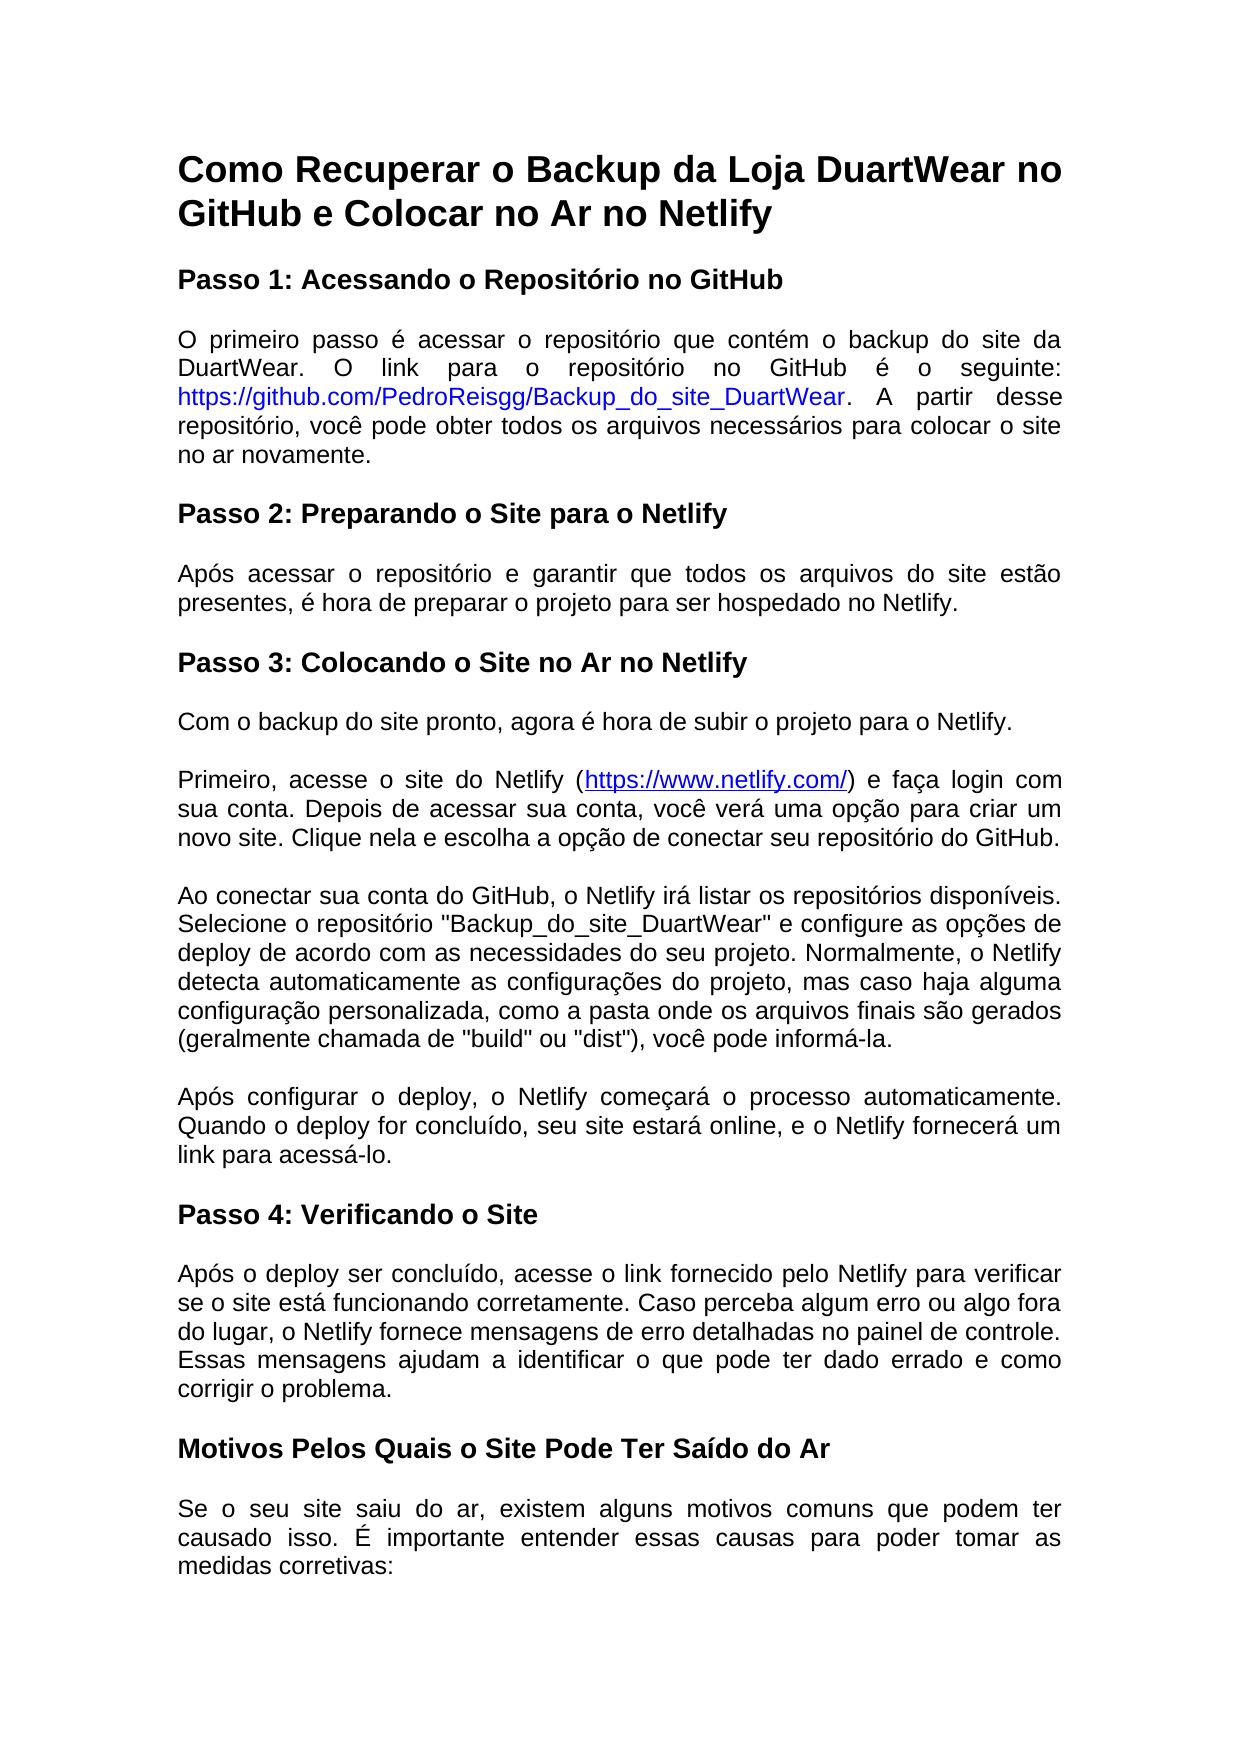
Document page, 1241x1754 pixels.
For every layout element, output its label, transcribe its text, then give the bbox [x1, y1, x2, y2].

text Ao conectar sua conta do GitHub, o Netlify irá listar os repositórios disponíveis. Selecione o repositório "Backup_do_site_DuartWear" e configure as opções de deploy de acordo com as necessidades do seu projeto. Normalmente, o Netlify detecta automaticamente as configurações do projeto, mas caso haja alguma configuração personalizada, como a pasta onde os arquivos finais são gerados (geralmente chamada de "build" ou "dist"), você pode informá-la. [177, 881, 1063, 1053]
text Passo 4: Verificando o Site [177, 1198, 1063, 1230]
text Primeiro, acesse o site do Netlify (https://www.netlify.com/) e faça login com sua conta. Depois de acessar sua conta, você verá uma opção para criar um novo site. Clique nela e escolha a opção de conectar seu repositório do GitHub. [177, 765, 1063, 851]
text Após acessar o repositório e garantir que todos os arquivos do site estão presentes, é hora de preparar o projeto para ser hospedado no Netlify. [177, 559, 1063, 617]
text Passo 3: Colocando o Site no Ar no Netlify [177, 646, 1063, 678]
text Passo 2: Preparando o Site para o Netlify [177, 497, 1063, 530]
text Passo 1: Acessando o Repositório no GitHub [177, 263, 1063, 295]
text Motivos Pelos Quais o Site Pode Ter Saído do Ar [177, 1432, 1063, 1464]
text O primeiro passo é acessar o repositório que contém o backup do site da DuartWear. O link para o repositório no GitHub é o seguinte: https://github.com/PedroReisgg/Backup_do_site_DuartWear. A partir desse repositório, você pode obter todos os arquivos necessários para colocar o site no ar novamente. [177, 324, 1063, 468]
text Após o deploy ser concluído, acesse o link fornecido pelo Netlify para verificar se o site está funcionando corretamente. Caso perceba algum erro ou algo fora do lugar, o Netlify fornece mensagens de erro detalhadas no painel de controle. Essas mensagens ajudam a identificar o que pode ter dado errado e como corrigir o problema. [177, 1259, 1063, 1403]
text Se o seu site saiu do ar, existem alguns motivos comuns que podem ter causado isso. É importante entender essas causas para poder tomar as medidas corretivas: [177, 1494, 1063, 1580]
text Com o backup do site pronto, agora é hora de subir o projeto para o Netlify. [177, 707, 1063, 736]
text Após configurar o deploy, o Netlify começará o processo automaticamente. Quando o deploy for concluído, seu site estará online, e o Netlify fornecerá um link para acessá-lo. [177, 1082, 1063, 1168]
text Como Recuperar o Backup da Loja DuartWear no GitHub e Colocar no Ar no Netlify [177, 148, 1063, 234]
